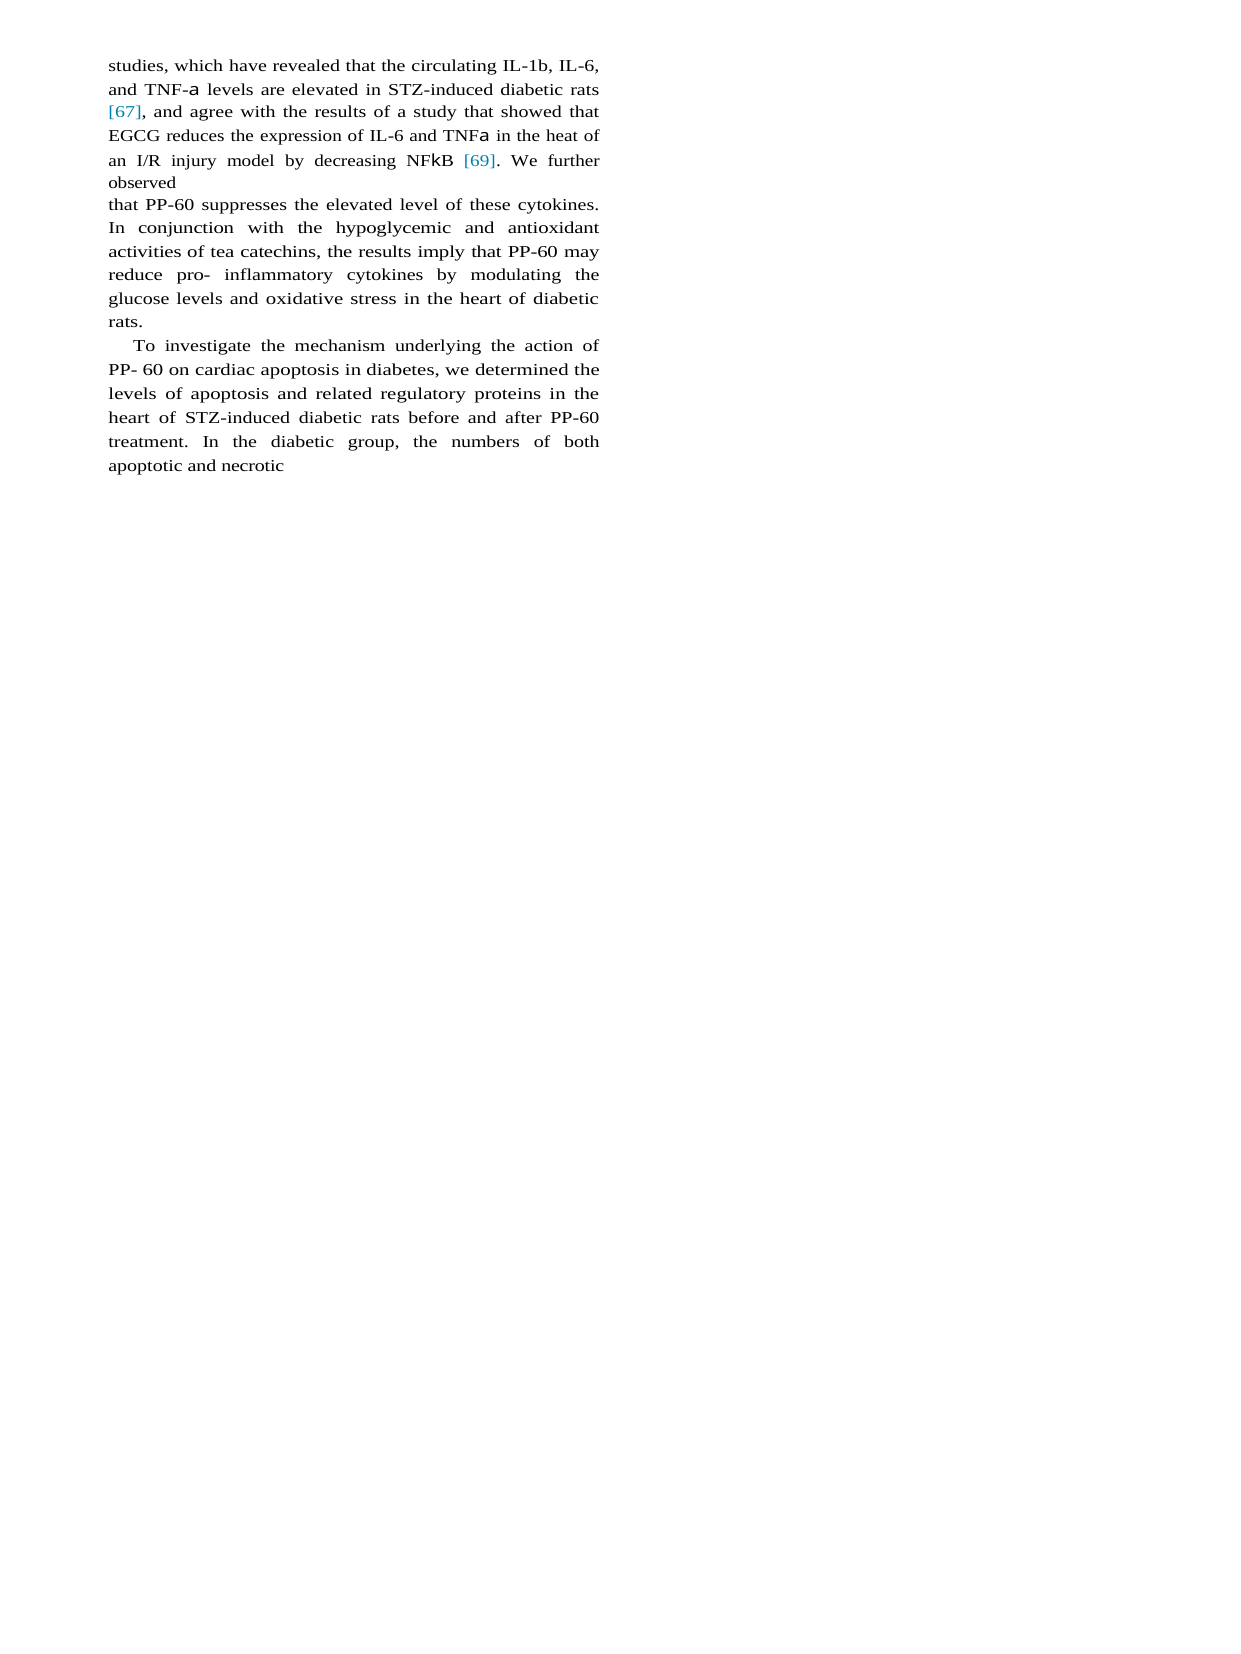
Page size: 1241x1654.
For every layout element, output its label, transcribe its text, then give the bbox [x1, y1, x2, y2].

picture [464, 154, 469, 168]
picture [126, 106, 134, 117]
text To investigate the mechanism underlying the action of PP- 60 on cardiac apoptosis in diabetes, we determined the levels of apoptosis and related regulatory proteins in the heart of STZ-induced diabetic rats before and after PP-60 treatment. In the diabetic group, the numbers of both apoptotic and necrotic [108, 336, 599, 475]
text studies, which have revealed that the circulating IL-1b, IL-6, and TNF-a levels are elevated in STZ-induced diabetic rats [67], and agree with the results of a study that showed that EGCG reduces the expression of IL-6 and TNFa in the heat of an I/R injury model by decreasing NFkB [69]. We further observed [108, 56, 600, 192]
text that PP-60 suppresses the elevated level of these cytokines. In conjunction with the hypoglycemic and antioxidant activities of tea catechins, the results imply that PP-60 may reduce pro- inflammatory cytokines by modulating the glucose levels and oxidative stress in the heart of diabetic rats. [108, 194, 599, 331]
